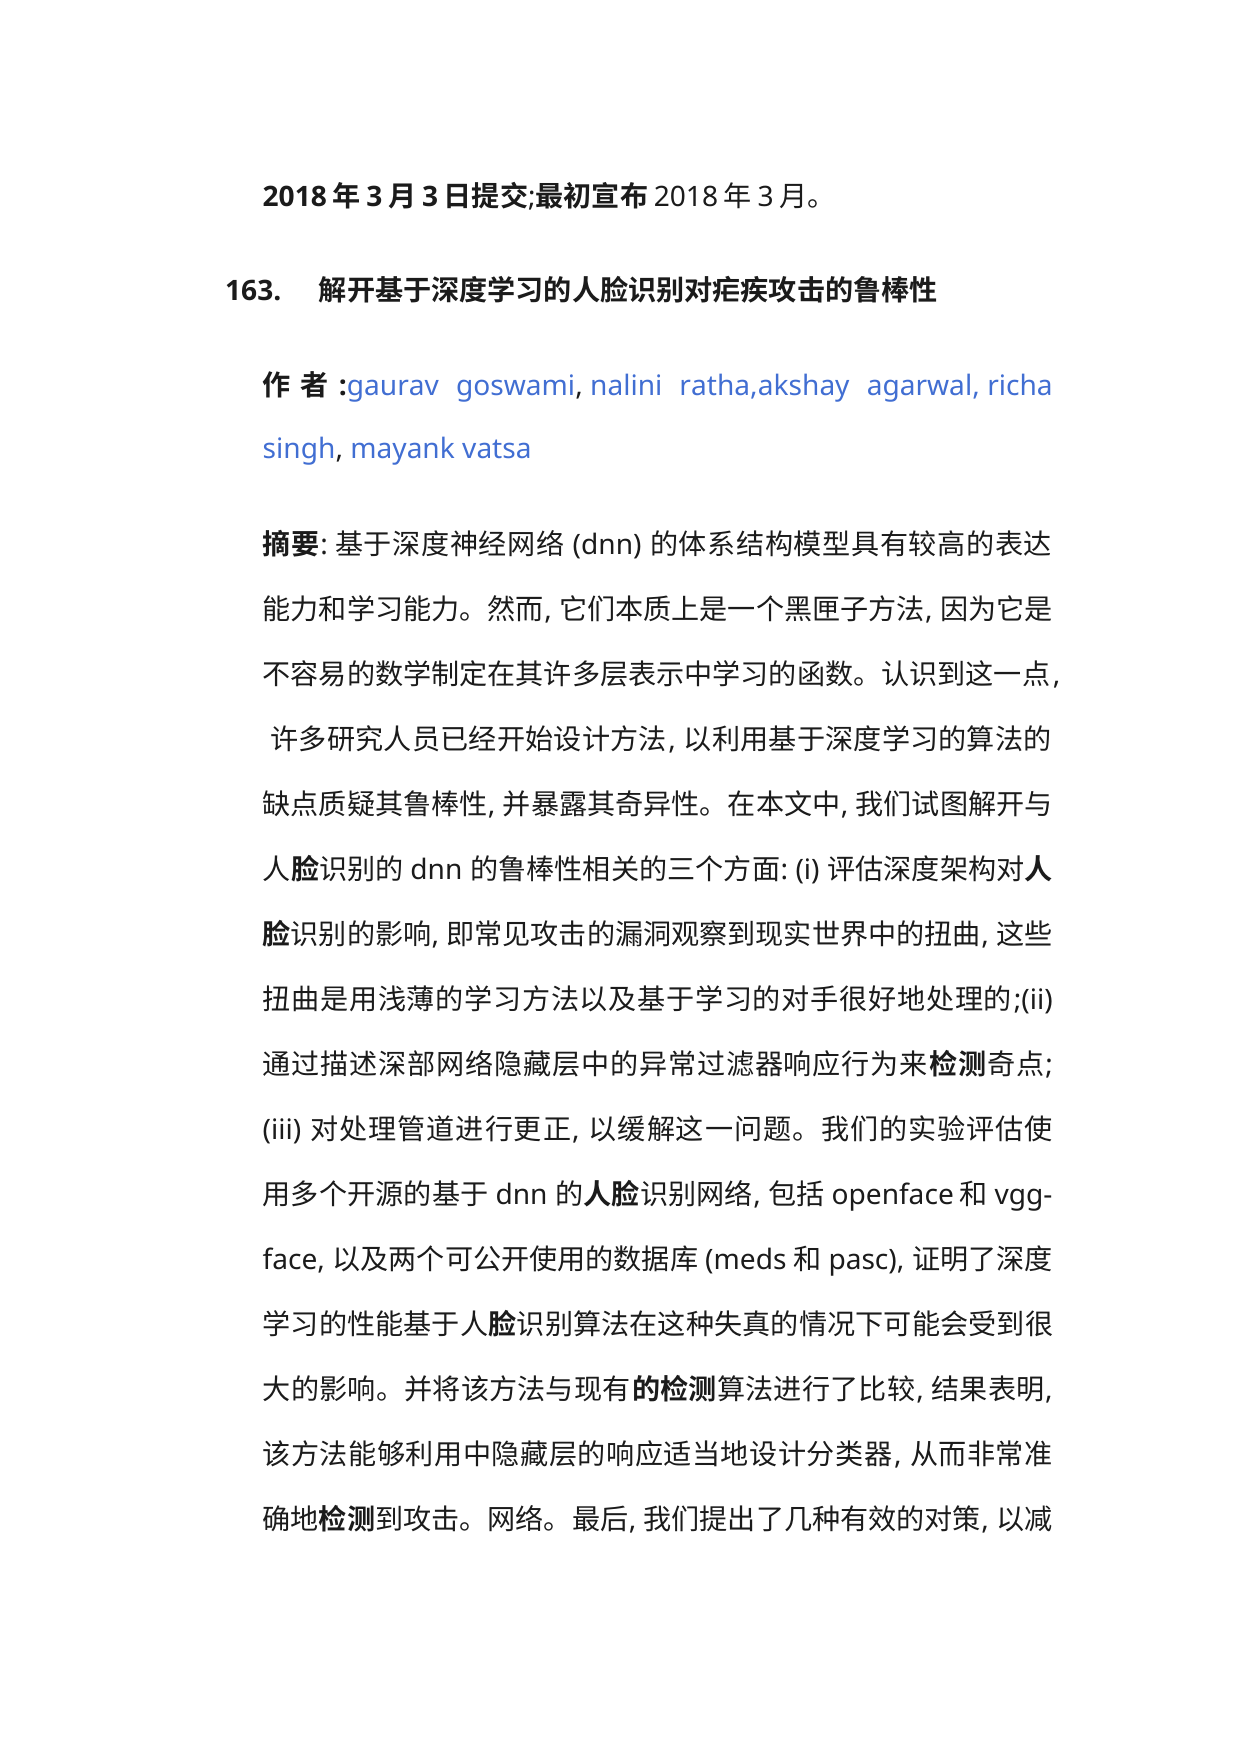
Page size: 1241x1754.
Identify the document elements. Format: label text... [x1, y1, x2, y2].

text 作者:gaurav goswami, nalini ratha,akshay agarwal, richa singh, mayank vatsa [262, 350, 1053, 480]
text 2018年3月3日提交;最初宣布2018年3月。 [262, 162, 1053, 227]
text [262, 509, 1053, 1549]
list 解开基于深度学习的人脸识别对疟疾攻击的鲁棒性 [225, 256, 1053, 321]
